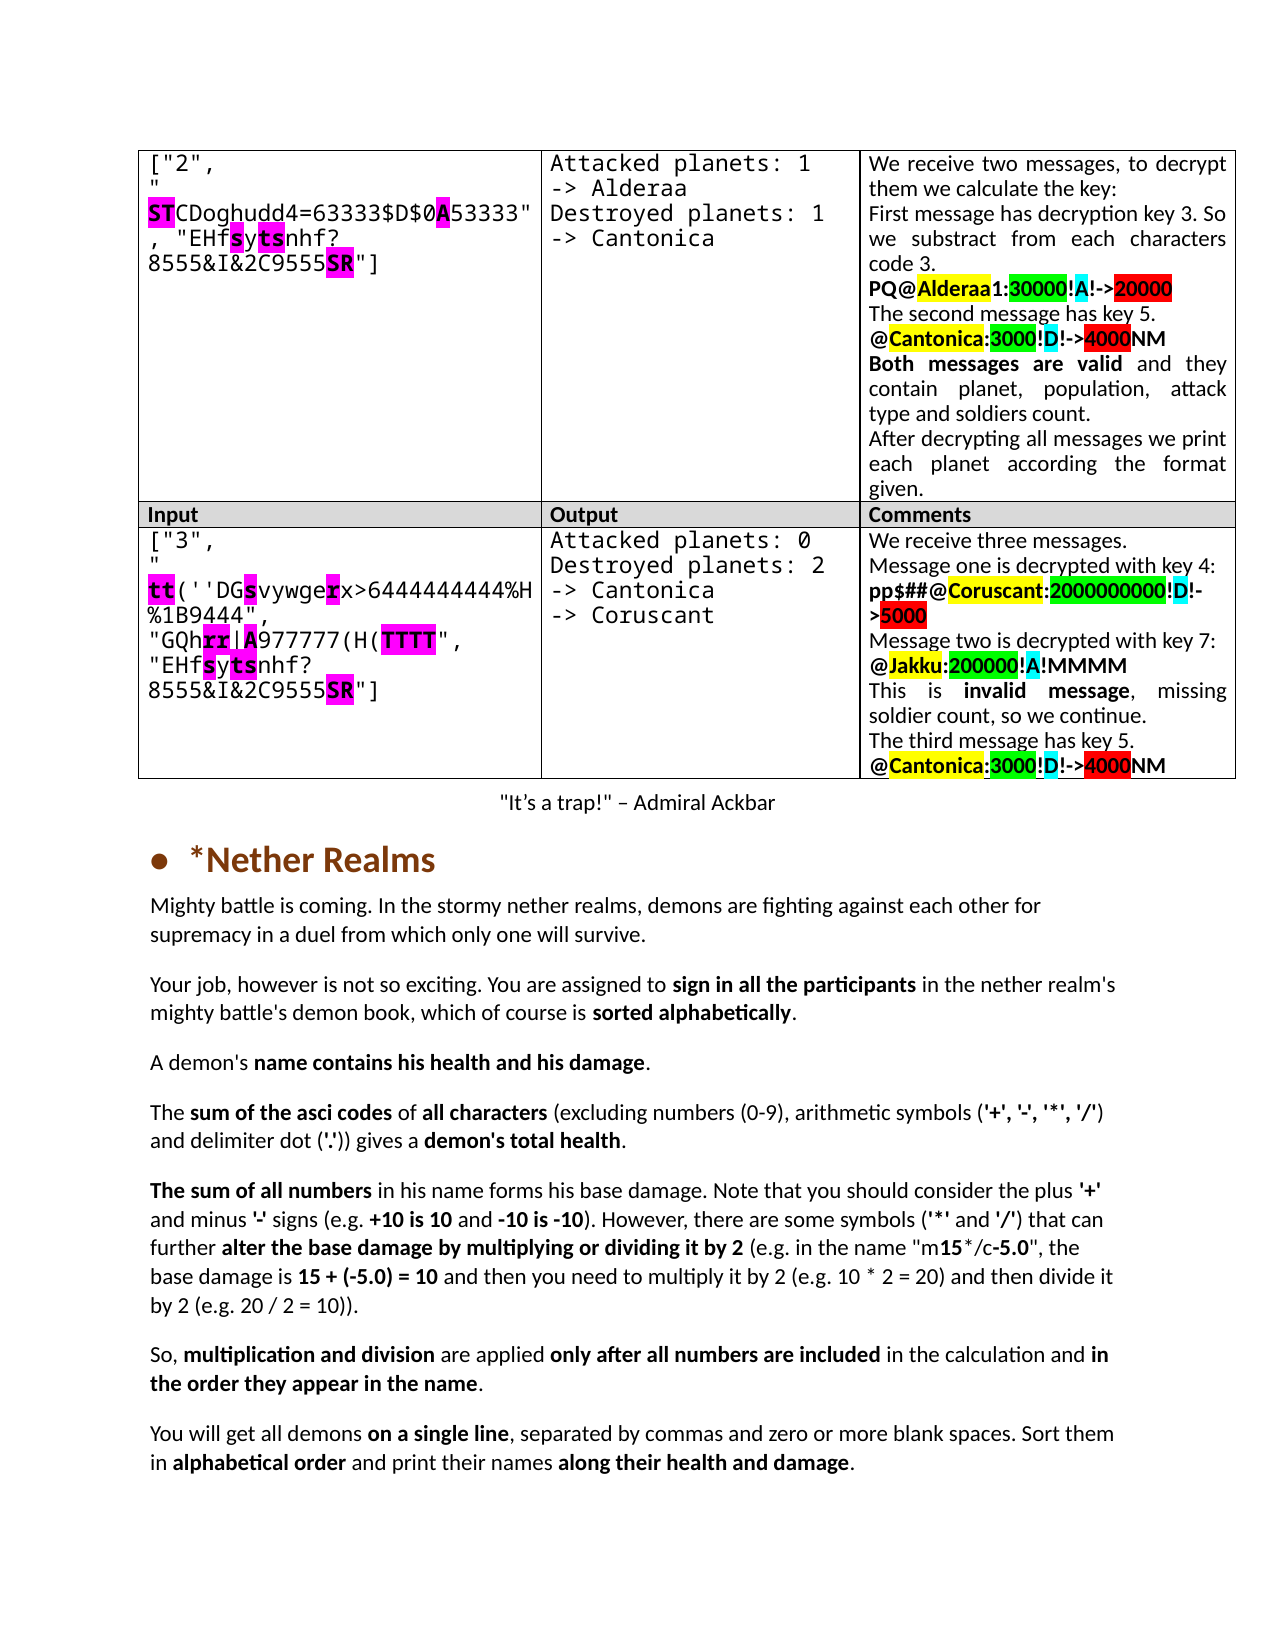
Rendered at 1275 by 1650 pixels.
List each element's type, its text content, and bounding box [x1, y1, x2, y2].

table_cell ["3", "tt(''DGsvywgerx>6444444444%H%1B9444", "GQhrr|A977777(H(TTTT", "EHfsytsnhf?8555&I&2C9555SR"] [139, 528, 541, 778]
text Mighty battle is coming. In the stormy nether realms, demons are fighting against each other for supremacy in a duel from which only one will survive. [150, 891, 1125, 948]
table_cell Input [139, 502, 541, 527]
text Your job, however is not so exciting. You are assigned to sign in all the participants in the nether realm's mighty battle's demon book, which of course is sorted alphabetically. [150, 969, 1125, 1027]
text So, multiplication and division are applied only after all numbers are included in the calculation and in the order they appear in the name. [150, 1340, 1125, 1397]
table_cell We receive three messages. Message one is decrypted with key 4: pp$##@Coruscant:2000000000!D!->5000 Message two is decrypted with key 7: @Jakku:200000!A!MMMM This is invalid message, missing soldier count, so we continue. The third message has key 5. @Cantonica:3000!D!->4000NM [861, 528, 1235, 778]
text "It’s a trap!" – Admiral Ackbar [150, 787, 1125, 816]
table_cell We receive two messages, to decrypt them we calculate the key: First message has decryption key 3. So we substract from each characters code 3. PQ@Alderaa1:30000!A!->20000 The second message has key 5. @Cantonica:3000!D!->4000NM Both messages are valid and they contain planet, population, attack type and soldiers count. After decrypting all messages we print each planet according the format given. [861, 151, 1235, 501]
table_cell Comments [861, 502, 1235, 527]
list *Nether Realms [150, 849, 1125, 878]
text The sum of all numbers in his name forms his base damage. Note that you should consider the plus '+' and minus '-' signs (e.g. +10 is 10 and -10 is -10). However, there are some symbols ('*' and '/') that can further alter the base damage by multiplying or dividing it by 2 (e.g. in the name "m15*/c-5.0", the base damage is 15 + (-5.0) = 10 and then you need to multiply it by 2 (e.g. 10 * 2 = 20) and then divide it by 2 (e.g. 20 / 2 = 10)). [150, 1175, 1125, 1319]
table_cell Output [542, 502, 859, 527]
text The sum of the asci codes of all characters (excluding numbers (0-9), arithmetic symbols ('+', '-', '*', '/') and delimiter dot ('.')) gives a demon's total health. [150, 1097, 1125, 1154]
text A demon's name contains his health and his damage. [150, 1047, 1125, 1076]
table_cell ["2", "STCDoghudd4=63333$D$0A53333", "EHfsytsnhf?8555&I&2C9555SR"] [139, 151, 541, 501]
table_cell Attacked planets: 0 Destroyed planets: 2 -> Cantonica -> Coruscant [542, 528, 859, 778]
text You will get all demons on a single line, separated by commas and zero or more blank spaces. Sort them in alphabetical order and print their names along their health and damage. [150, 1418, 1125, 1476]
table_cell Attacked planets: 1 -> Alderaa Destroyed planets: 1 -> Cantonica [542, 151, 859, 501]
